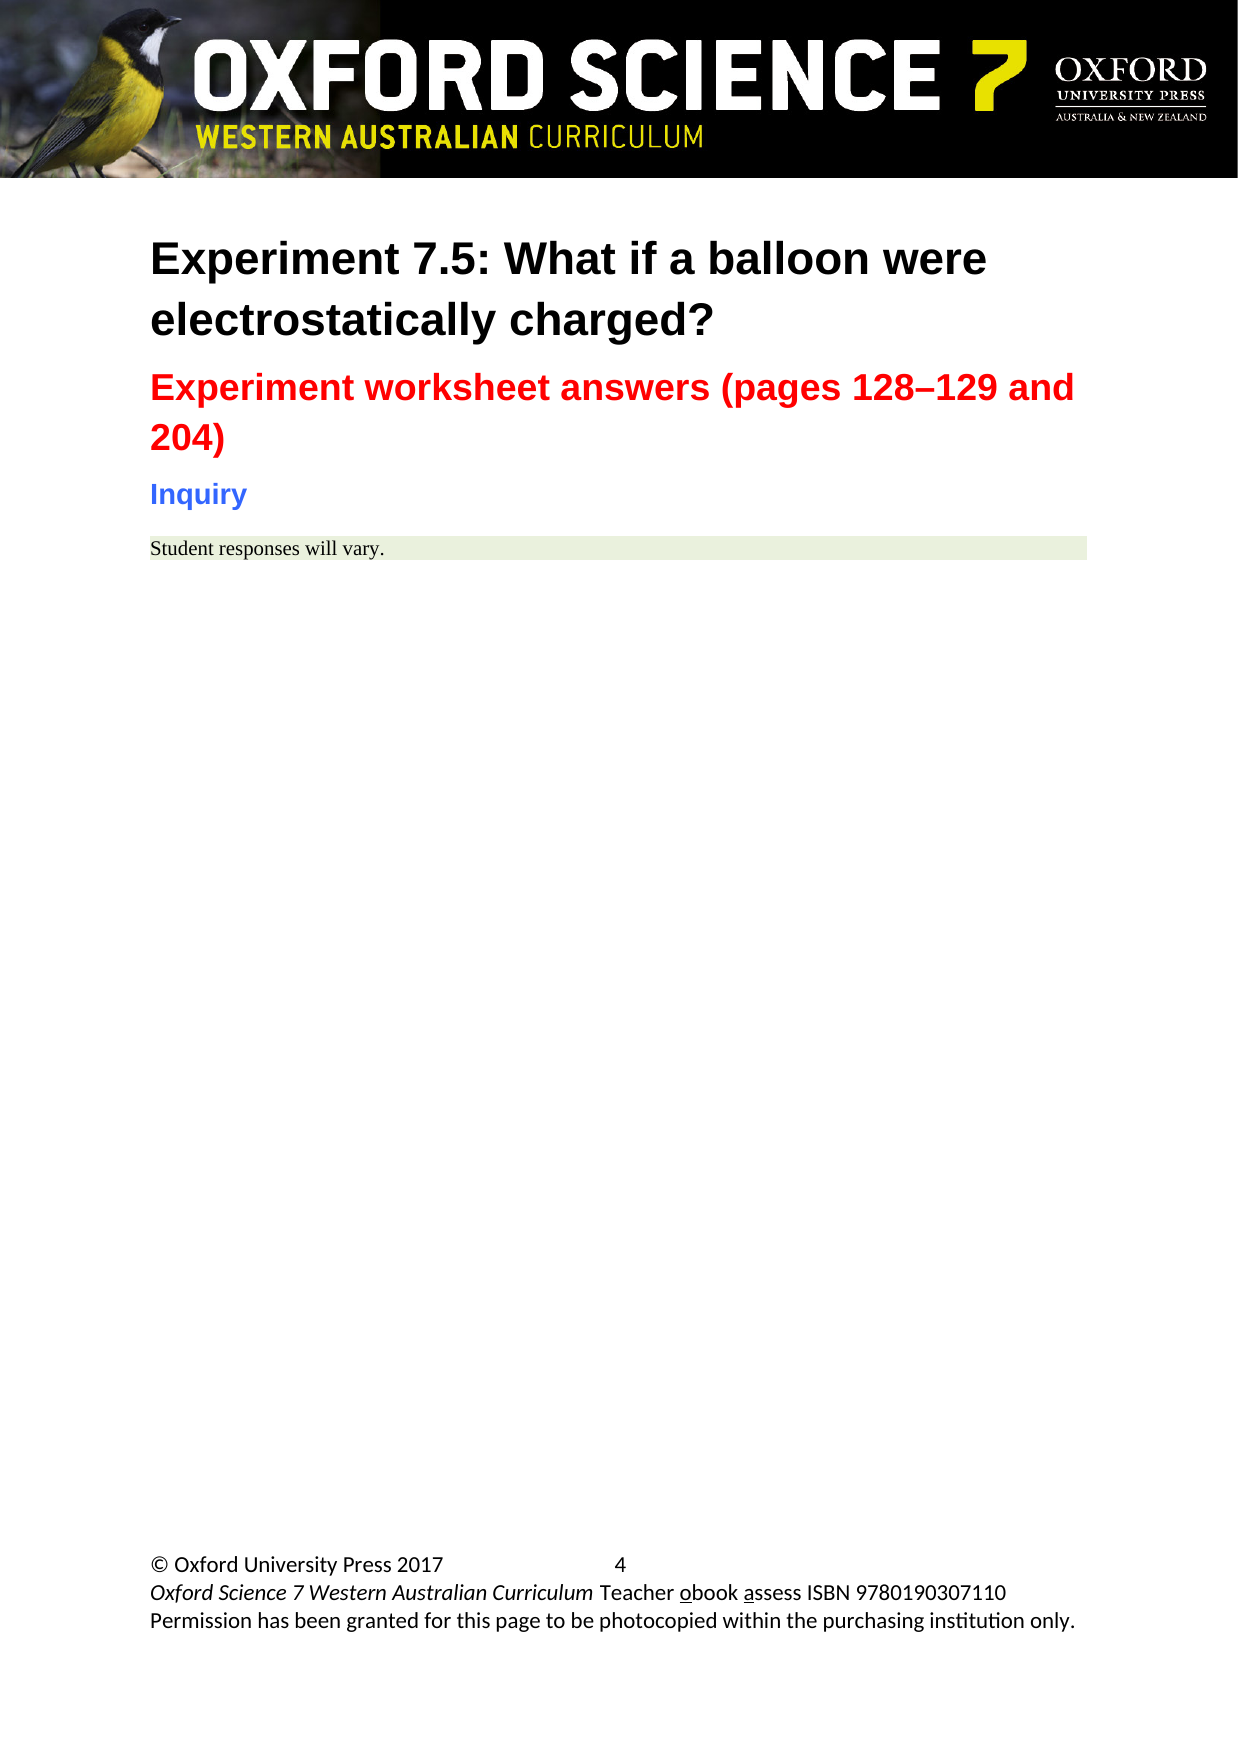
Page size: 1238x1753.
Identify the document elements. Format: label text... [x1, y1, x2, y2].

text Inquiry [150, 477, 1087, 511]
text Experiment 7.5: What if a balloon were electrostatically charged? [150, 232, 1087, 345]
text Student responses will vary. [150, 536, 1087, 560]
text Experiment worksheet answers (pages 128–129 and 204) [150, 365, 1087, 458]
picture [0, 0, 1238, 178]
